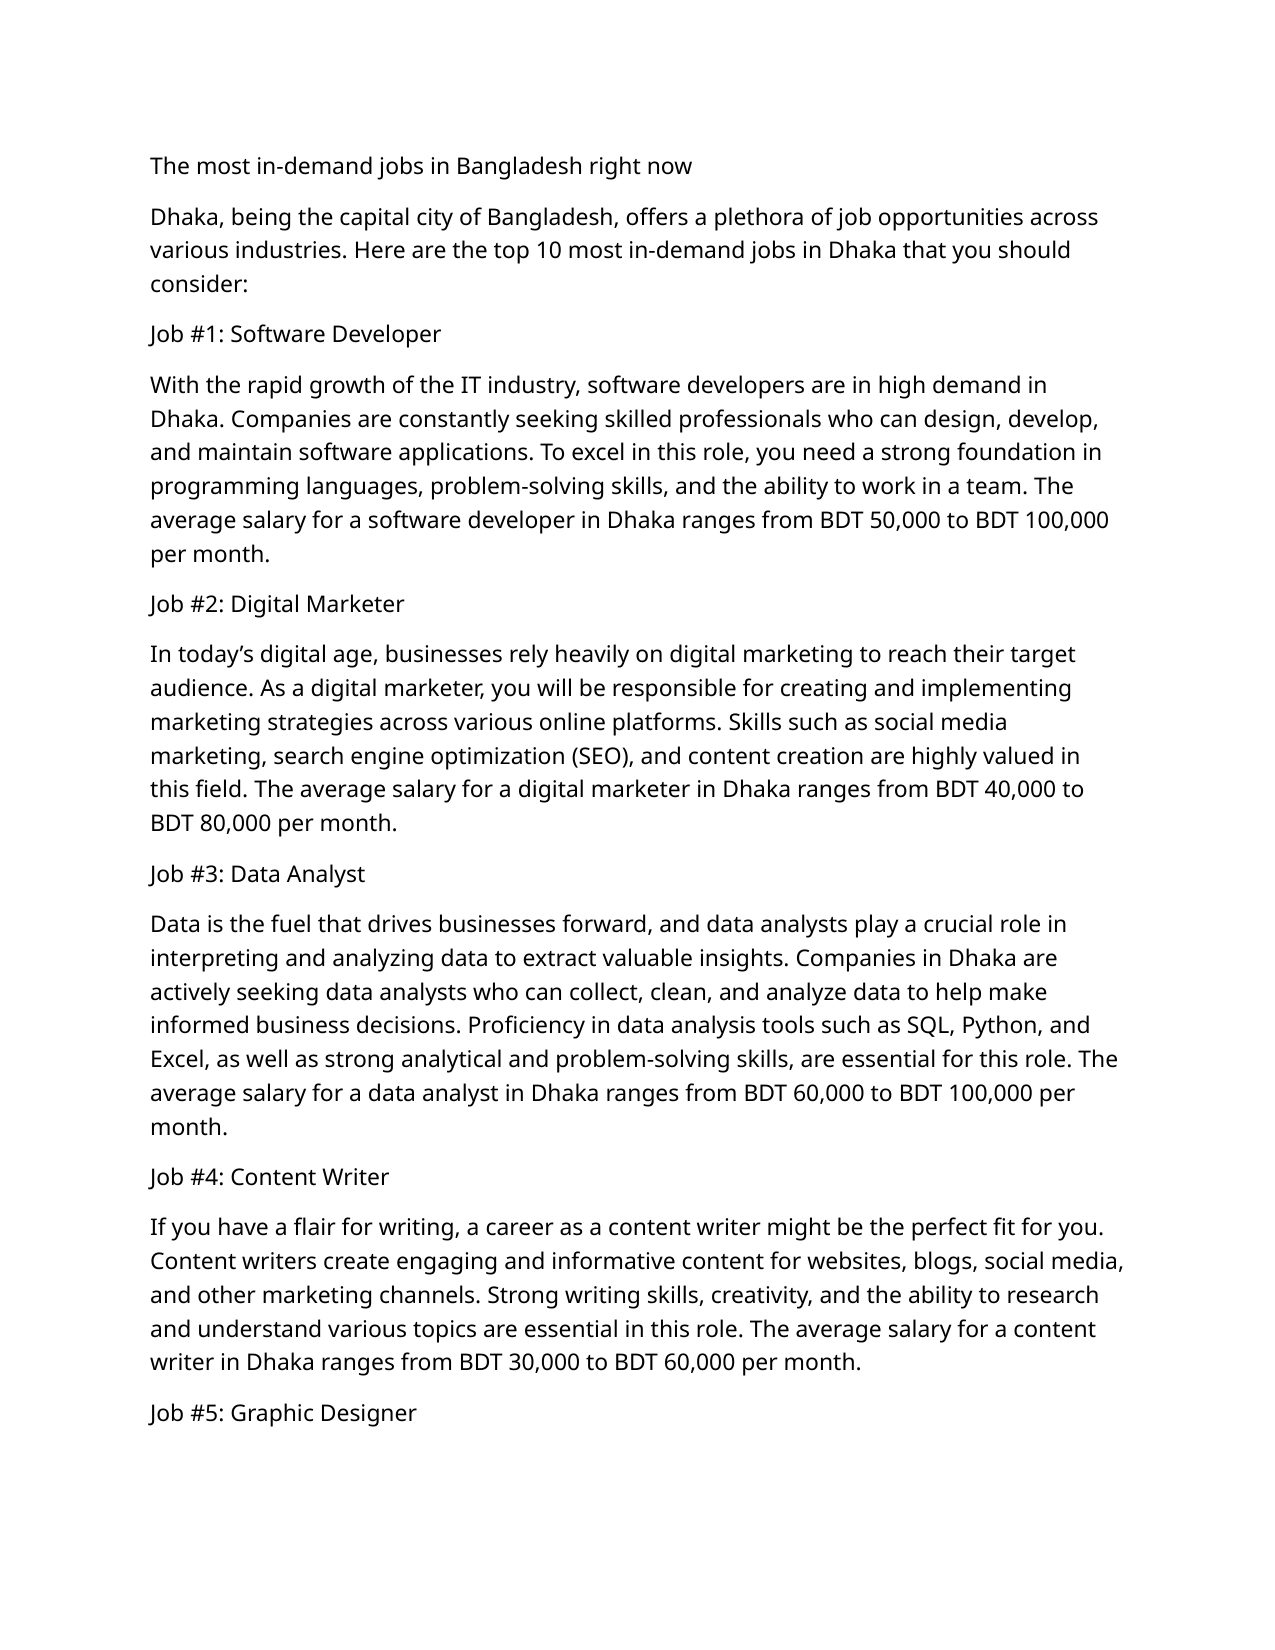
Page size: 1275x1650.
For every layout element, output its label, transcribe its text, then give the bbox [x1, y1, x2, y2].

text Job #5: Graphic Designer [150, 1397, 1125, 1428]
text Data is the fuel that drives businesses forward, and data analysts play a crucial role in interpreting and analyzing data to extract valuable insights. Companies in Dhaka are actively seeking data analysts who can collect, clean, and analyze data to help make informed business decisions. Proficiency in data analysis tools such as SQL, Python, and Excel, as well as strong analytical and problem-solving skills, are essential for this role. The average salary for a data analyst in Dhaka ranges from BDT 60,000 to BDT 100,000 per month. [150, 908, 1125, 1142]
text Job #4: Content Writer [150, 1161, 1125, 1192]
text In today’s digital age, businesses rely heavily on digital marketing to reach their target audience. As a digital marketer, you will be responsible for creating and implementing marketing strategies across various online platforms. Skills such as social media marketing, search engine optimization (SEO), and content creation are highly valued in this field. The average salary for a digital marketer in Dhaka ranges from BDT 40,000 to BDT 80,000 per month. [150, 638, 1125, 838]
text Job #3: Data Analyst [150, 857, 1125, 889]
text With the rapid growth of the IT industry, software developers are in high demand in Dhaka. Companies are constantly seeking skilled professionals who can design, develop, and maintain software applications. To excel in this role, you need a strong foundation in programming languages, problem-solving skills, and the ability to work in a team. The average salary for a software developer in Dhaka ranges from BDT 50,000 to BDT 100,000 per month. [150, 369, 1125, 569]
text If you have a flair for writing, a career as a content writer might be the perfect fit for you. Content writers create engaging and informative content for websites, blogs, social media, and other marketing channels. Strong writing skills, creativity, and the ability to research and understand various topics are essential in this role. The average salary for a content writer in Dhaka ranges from BDT 30,000 to BDT 60,000 per month. [150, 1211, 1125, 1377]
text Dhaka, being the capital city of Bangladesh, offers a plethora of job opportunities across various industries. Here are the top 10 most in-demand jobs in Dhaka that you should consider: [150, 200, 1125, 299]
text The most in-demand jobs in Bangladesh right now [150, 150, 1125, 181]
text Job #1: Software Developer [150, 318, 1125, 349]
text Job #2: Digital Marketer [150, 588, 1125, 619]
